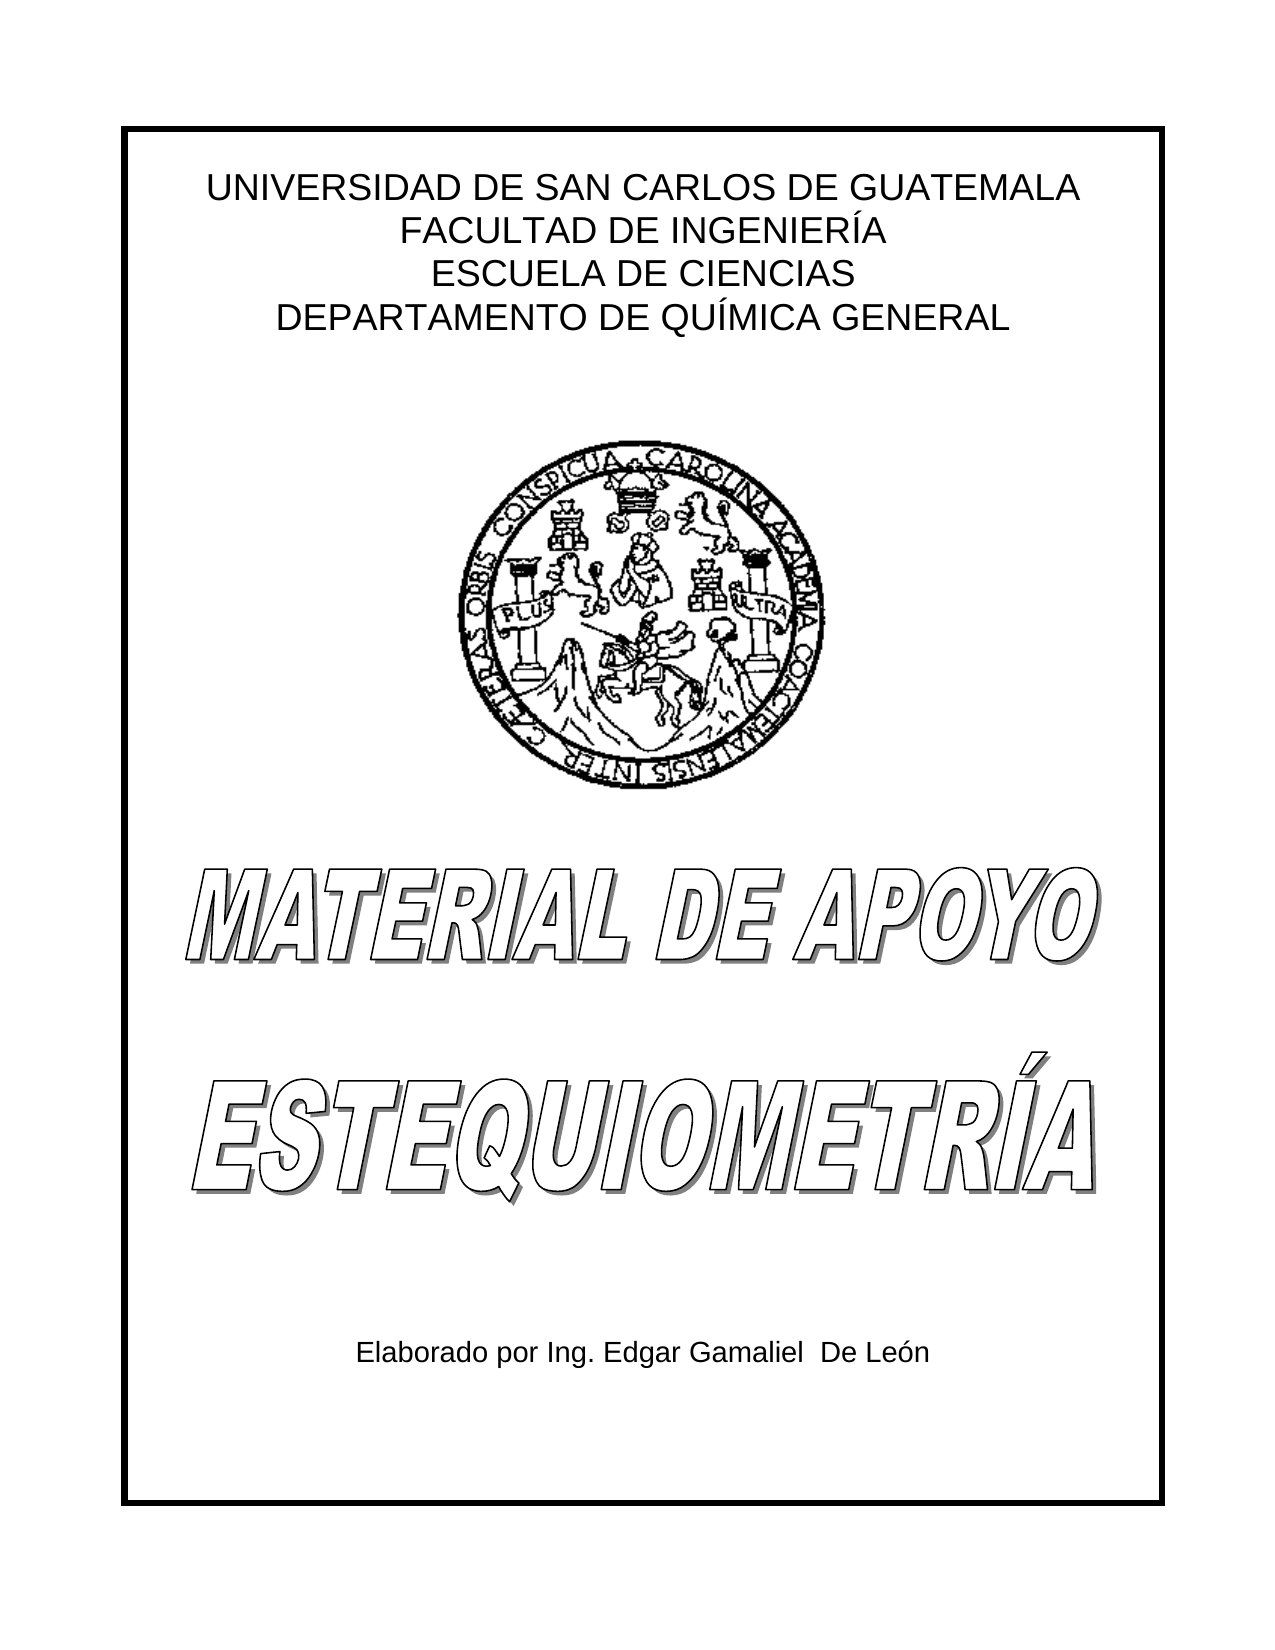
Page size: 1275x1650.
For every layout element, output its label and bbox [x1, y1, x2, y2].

picture [453, 438, 830, 795]
